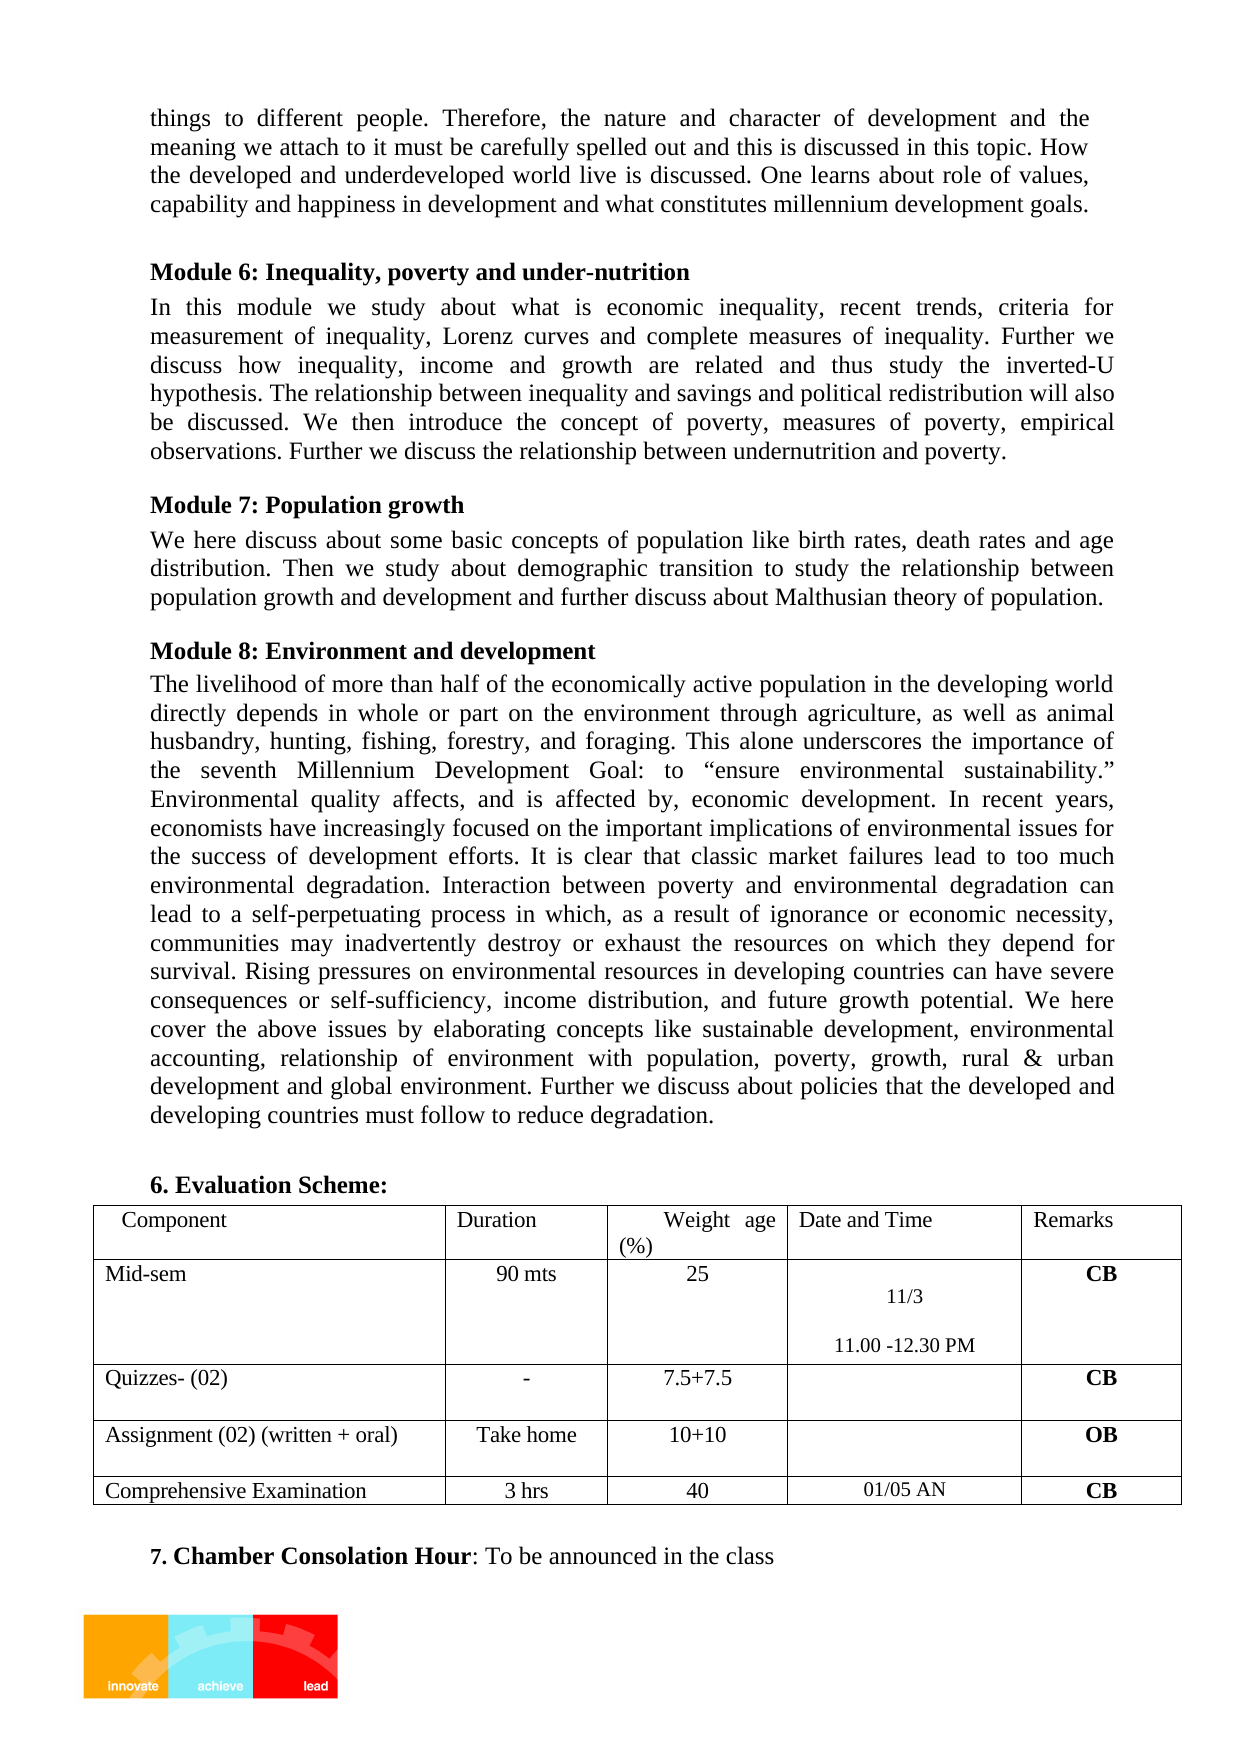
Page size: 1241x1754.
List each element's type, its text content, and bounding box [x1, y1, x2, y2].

table_cell [788, 1365, 1021, 1420]
table_cell 01/05 AN [788, 1477, 1021, 1503]
table_cell CB [1022, 1477, 1181, 1503]
list In this module we study about what is economic inequality, recent trends, criteria for measurement of inequality, Lorenz curves and complete measures of inequality. Further we discuss how inequality, income and growth are related and thus study the inverted-U hypothesis. The relationship between inequality and savings and political redistribution will also be discussed. We then introduce the concept of poverty, measures of poverty, empirical observations. Further we discuss the relationship between undernutrition and poverty. [150, 292, 1115, 465]
list Module 8: Environment and development [150, 636, 1115, 665]
table_cell [788, 1421, 1021, 1476]
text 7. Chamber Consolation Hour: To be announced in the class [150, 1541, 1087, 1570]
table_cell Take home [446, 1421, 607, 1476]
table_cell Mid-sem [94, 1260, 445, 1363]
table_cell CB [1022, 1260, 1181, 1363]
table_header Remarks [1022, 1206, 1181, 1259]
table_cell Quizzes- (02) [94, 1365, 445, 1420]
list The livelihood of more than half of the economically active population in the developing world directly depends in whole or part on the environment through agriculture, as well as animal husbandry, hunting, fishing, forestry, and foraging. This alone underscores the importance of the seventh Millennium Development Goal: to “ensure environmental sustainability.” Environmental quality affects, and is affected by, economic development. In recent years, economists have increasingly focused on the important implications of environmental issues for the success of development efforts. It is clear that classic market failures lead to too much environmental degradation. Interaction between poverty and environmental degradation can lead to a self-perpetuating process in which, as a result of ignorance or economic necessity, communities may inadvertently destroy or exhaust the resources on which they depend for survival. Rising pressures on environmental resources in developing countries can have severe consequences or self-sufficiency, income distribution, and future growth potential. We here cover the above issues by elaborating concepts like sustainable development, environmental accounting, relationship of environment with population, poverty, growth, rural & urban development and global environment. Further we discuss about policies that the developed and developing countries must follow to reduce degradation. [150, 669, 1115, 1129]
table_cell Assignment (02) (written + oral) [94, 1421, 445, 1476]
picture [75, 1607, 346, 1706]
table_header Weight age (%) [608, 1206, 787, 1259]
table_cell - [446, 1365, 607, 1420]
list We here discuss about some basic concepts of population like birth rates, death rates and age distribution. Then we study about demographic transition to study the relationship between population growth and development and further discuss about Malthusian theory of population. [150, 525, 1115, 611]
list Module 6: Inequality, poverty and under-nutrition [150, 257, 1115, 286]
table_cell Comprehensive Examination [94, 1477, 445, 1503]
table_cell 11/3 11.00 -12.30 PM [788, 1260, 1021, 1363]
list 6. Evaluation Scheme: [150, 1170, 1087, 1199]
table_cell 25 [608, 1260, 787, 1363]
table_cell 90 mts [446, 1260, 607, 1363]
table_header Date and Time [788, 1206, 1021, 1259]
table_header Duration [446, 1206, 607, 1259]
table_cell OB [1022, 1421, 1181, 1476]
table_cell 10+10 [608, 1421, 787, 1476]
table_header Component [94, 1206, 445, 1259]
list Module 7: Population growth [150, 490, 1115, 518]
table_cell 3 hrs [446, 1477, 607, 1503]
table_cell CB [1022, 1365, 1181, 1420]
table_cell 7.5+7.5 [608, 1365, 787, 1420]
table_cell 40 [608, 1477, 787, 1503]
